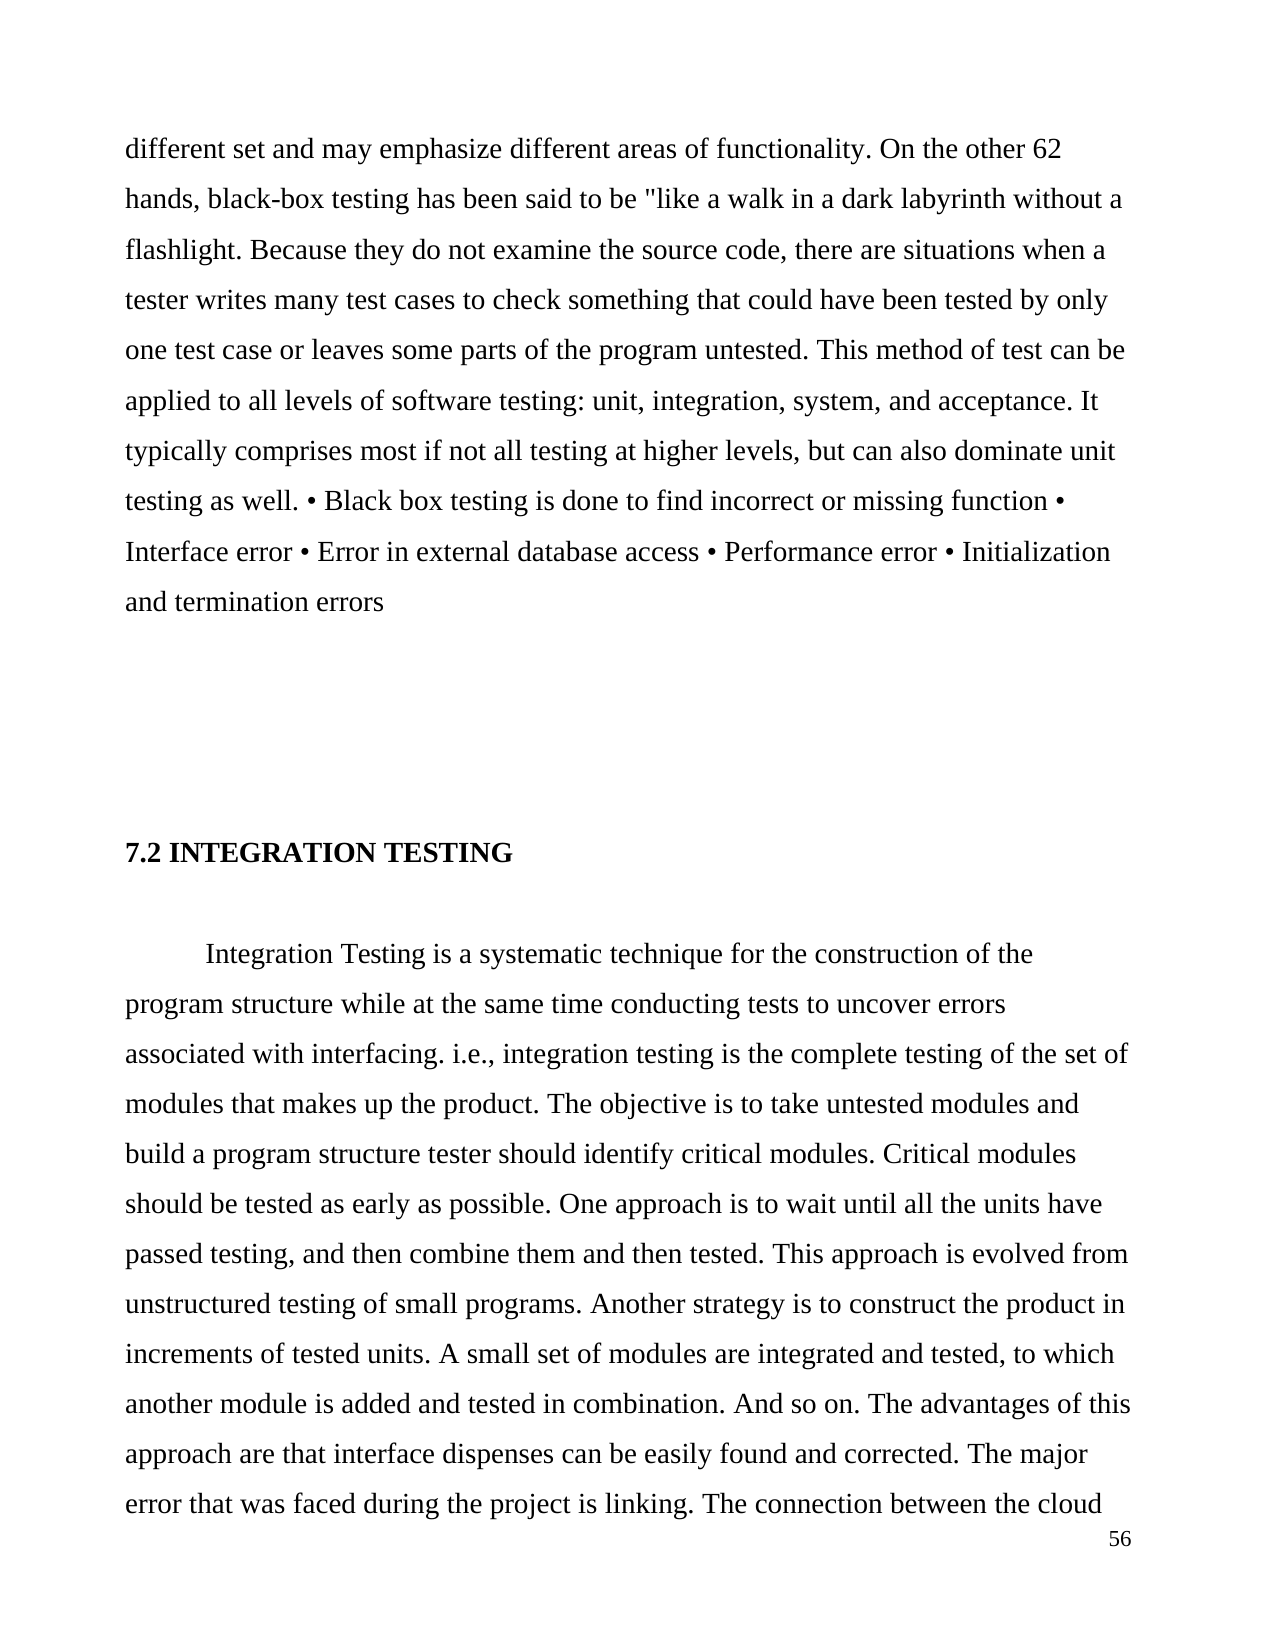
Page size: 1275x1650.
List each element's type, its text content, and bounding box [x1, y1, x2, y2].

subtitle INTEGRATION TESTING [125, 836, 1227, 869]
text different set and may emphasize different areas of functionality. On the other 62 hands, black-box testing has been said to be "like a walk in a dark labyrinth without a flashlight. Because they do not examine the source code, there are situations when a tester writes many test cases to check something that could have been tested by only one test case or leaves some parts of the program untested. This method of test can be applied to all levels of software testing: unit, integration, system, and acceptance. It typically comprises most if not all testing at higher levels, but can also dominate unit testing as well. • Black box testing is done to find incorrect or missing function • Interface error • Error in external database access • Performance error • Initialization and termination errors [125, 131, 1134, 618]
text Integration Testing is a systematic technique for the construction of the program structure while at the same time conducting tests to uncover errors associated with interfacing. i.e., integration testing is the complete testing of the set of modules that makes up the product. The objective is to take untested modules and build a program structure tester should identify critical modules. Critical modules should be tested as early as possible. One approach is to wait until all the units have passed testing, and then combine them and then tested. This approach is evolved from unstructured testing of small programs. Another strategy is to construct the product in increments of tested units. A small set of modules are integrated and tested, to which another module is added and tested in combination. And so on. The advantages of this approach are that interface dispenses can be easily found and corrected. The major error that was faced during the project is linking. The connection between the cloud [125, 920, 1132, 1520]
